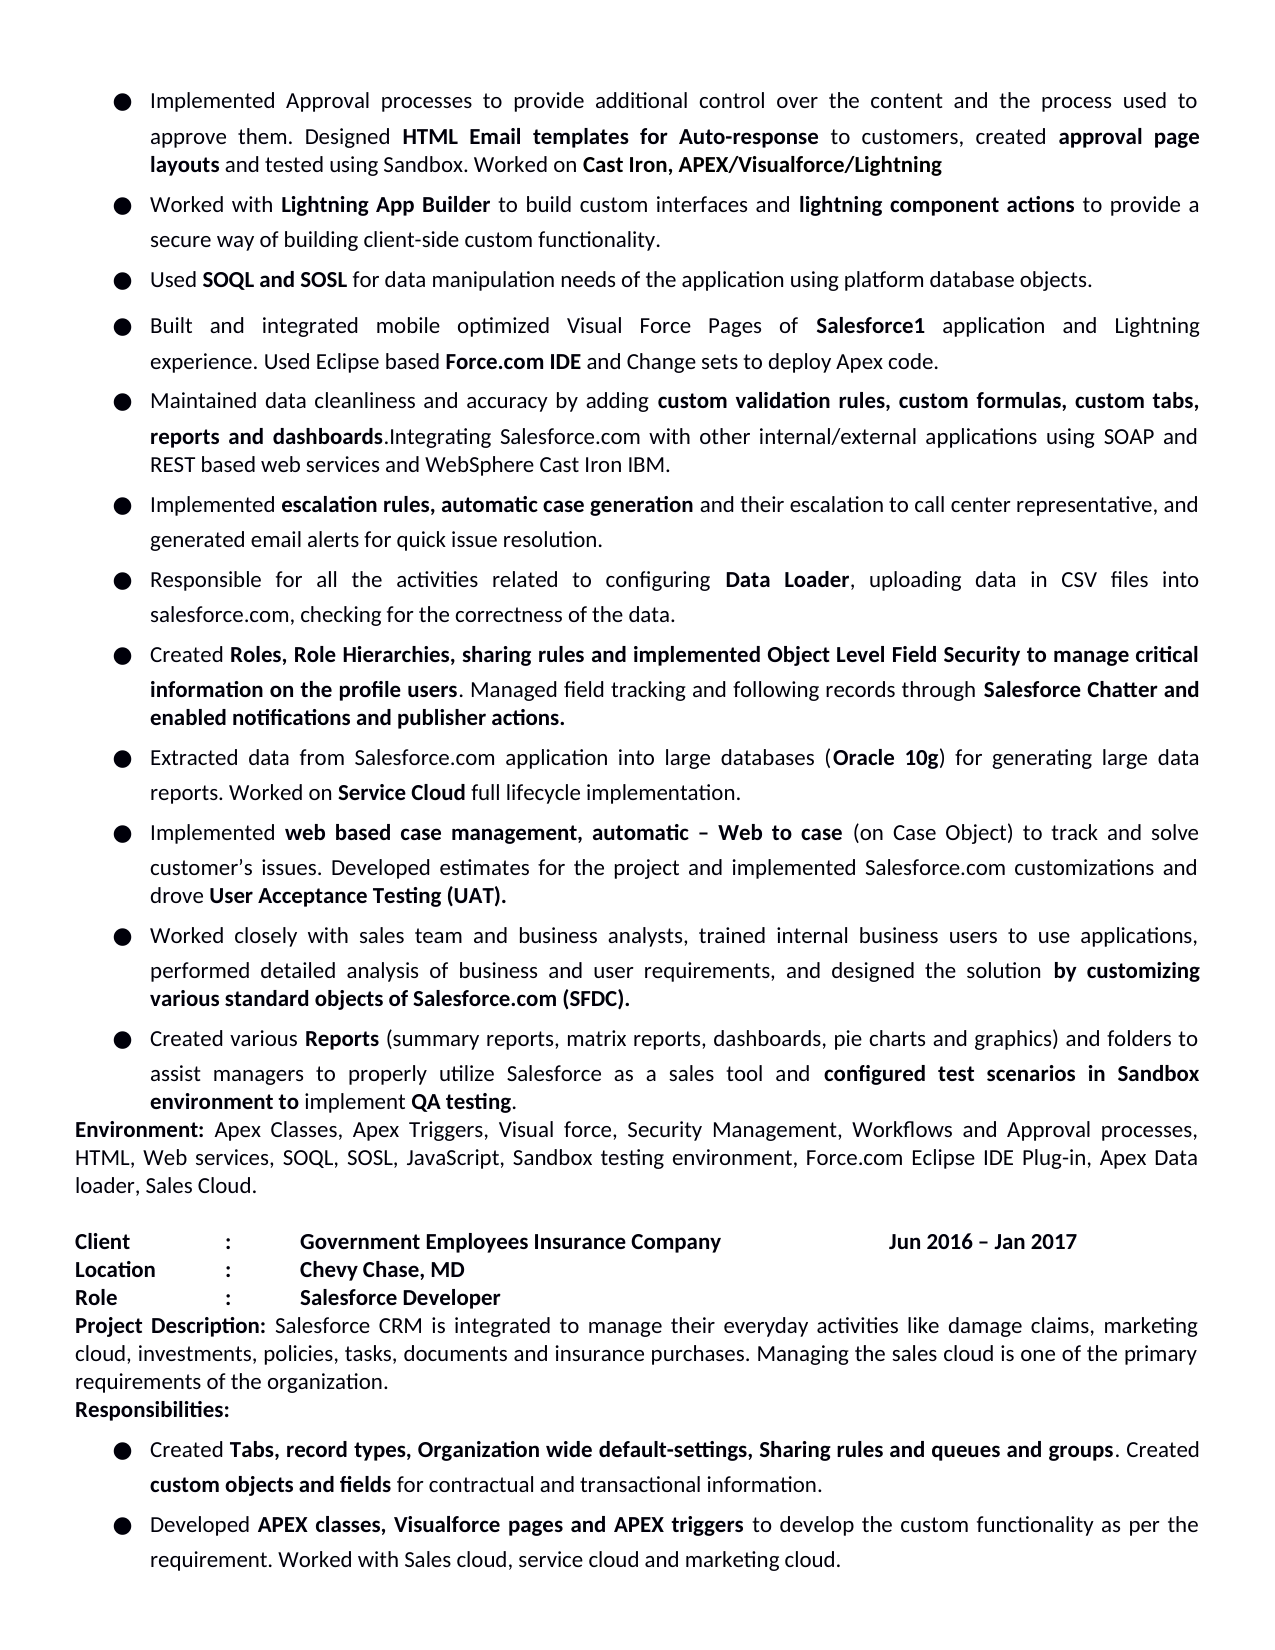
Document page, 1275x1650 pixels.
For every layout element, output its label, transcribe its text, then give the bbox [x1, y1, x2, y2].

list Created Tabs, record types, Organization wide default-settings, Sharing rules and queues and groups. Created custom objects and fields for contractual and transactional information. [112, 1423, 1200, 1498]
list Extracted data from Salesforce.com application into large databases (Oracle 10g) for generating large data reports. Worked on Service Cloud full lifecycle implementation. [112, 731, 1200, 806]
text Responsibilities: [75, 1395, 1200, 1423]
text Location : Chevy Chase, MD [75, 1255, 1200, 1283]
list Implemented web based case management, automatic – Web to case (on Case Object) to track and solve customer’s issues. Developed estimates for the project and implemented Salesforce.com customizations and drove User Acceptance Testing (UAT). [112, 806, 1200, 909]
list Used SOQL and SOSL for data manipulation needs of the application using platform database objects. [112, 253, 1200, 300]
list Implemented Approval processes to provide additional control over the content and the process used to approve them. Designed HTML Email templates for Auto-response to customers, created approval page layouts and tested using Sandbox. Worked on Cast Iron, APEX/Visualforce/Lightning [112, 75, 1200, 178]
list Worked closely with sales team and business analysts, trained internal business users to use applications, performed detailed analysis of business and user requirements, and designed the solution by customizing various standard objects of Salesforce.com (SFDC). [112, 909, 1200, 1012]
list Worked with Lightning App Builder to build custom interfaces and lightning component actions to provide a secure way of building client-side custom functionality. [112, 178, 1200, 253]
list Created various Reports (summary reports, matrix reports, dashboards, pie charts and graphics) and folders to assist managers to properly utilize Salesforce as a sales tool and configured test scenarios in Sandbox environment to implement QA testing. [112, 1012, 1200, 1115]
text Environment: Apex Classes, Apex Triggers, Visual force, Security Management, Workflows and Approval processes, HTML, Web services, SOQL, SOSL, JavaScript, Sandbox testing environment, Force.com Eclipse IDE Plug-in, Apex Data loader, Sales Cloud. [75, 1115, 1200, 1199]
text Project Description: Salesforce CRM is integrated to manage their everyday activities like damage claims, marketing cloud, investments, policies, tasks, documents and insurance purchases. Managing the sales cloud is one of the primary requirements of the organization. [75, 1311, 1200, 1395]
list Developed APEX classes, Visualforce pages and APEX triggers to develop the custom functionality as per the requirement. Worked with Sales cloud, service cloud and marketing cloud. [112, 1498, 1200, 1573]
list Created Roles, Role Hierarchies, sharing rules and implemented Object Level Field Security to manage critical information on the profile users. Managed field tracking and following records through Salesforce Chatter and enabled notifications and publisher actions. [112, 628, 1200, 731]
list Implemented escalation rules, automatic case generation and their escalation to call center representative, and generated email alerts for quick issue resolution. [112, 478, 1200, 553]
list Responsible for all the activities related to configuring Data Loader, uploading data in CSV files into salesforce.com, checking for the correctness of the data. [112, 553, 1200, 628]
list Maintained data cleanliness and accuracy by adding custom validation rules, custom formulas, custom tabs, reports and dashboards.Integrating Salesforce.com with other internal/external applications using SOAP and REST based web services and WebSphere Cast Iron IBM. [112, 375, 1200, 478]
list Built and integrated mobile optimized Visual Force Pages of Salesforce1 application and Lightning experience. Used Eclipse based Force.com IDE and Change sets to deploy Apex code. [112, 300, 1200, 375]
text Client : Government Employees Insurance Company Jun 2016 – Jan 2017 [75, 1227, 1200, 1255]
text Role : Salesforce Developer [75, 1283, 1200, 1311]
